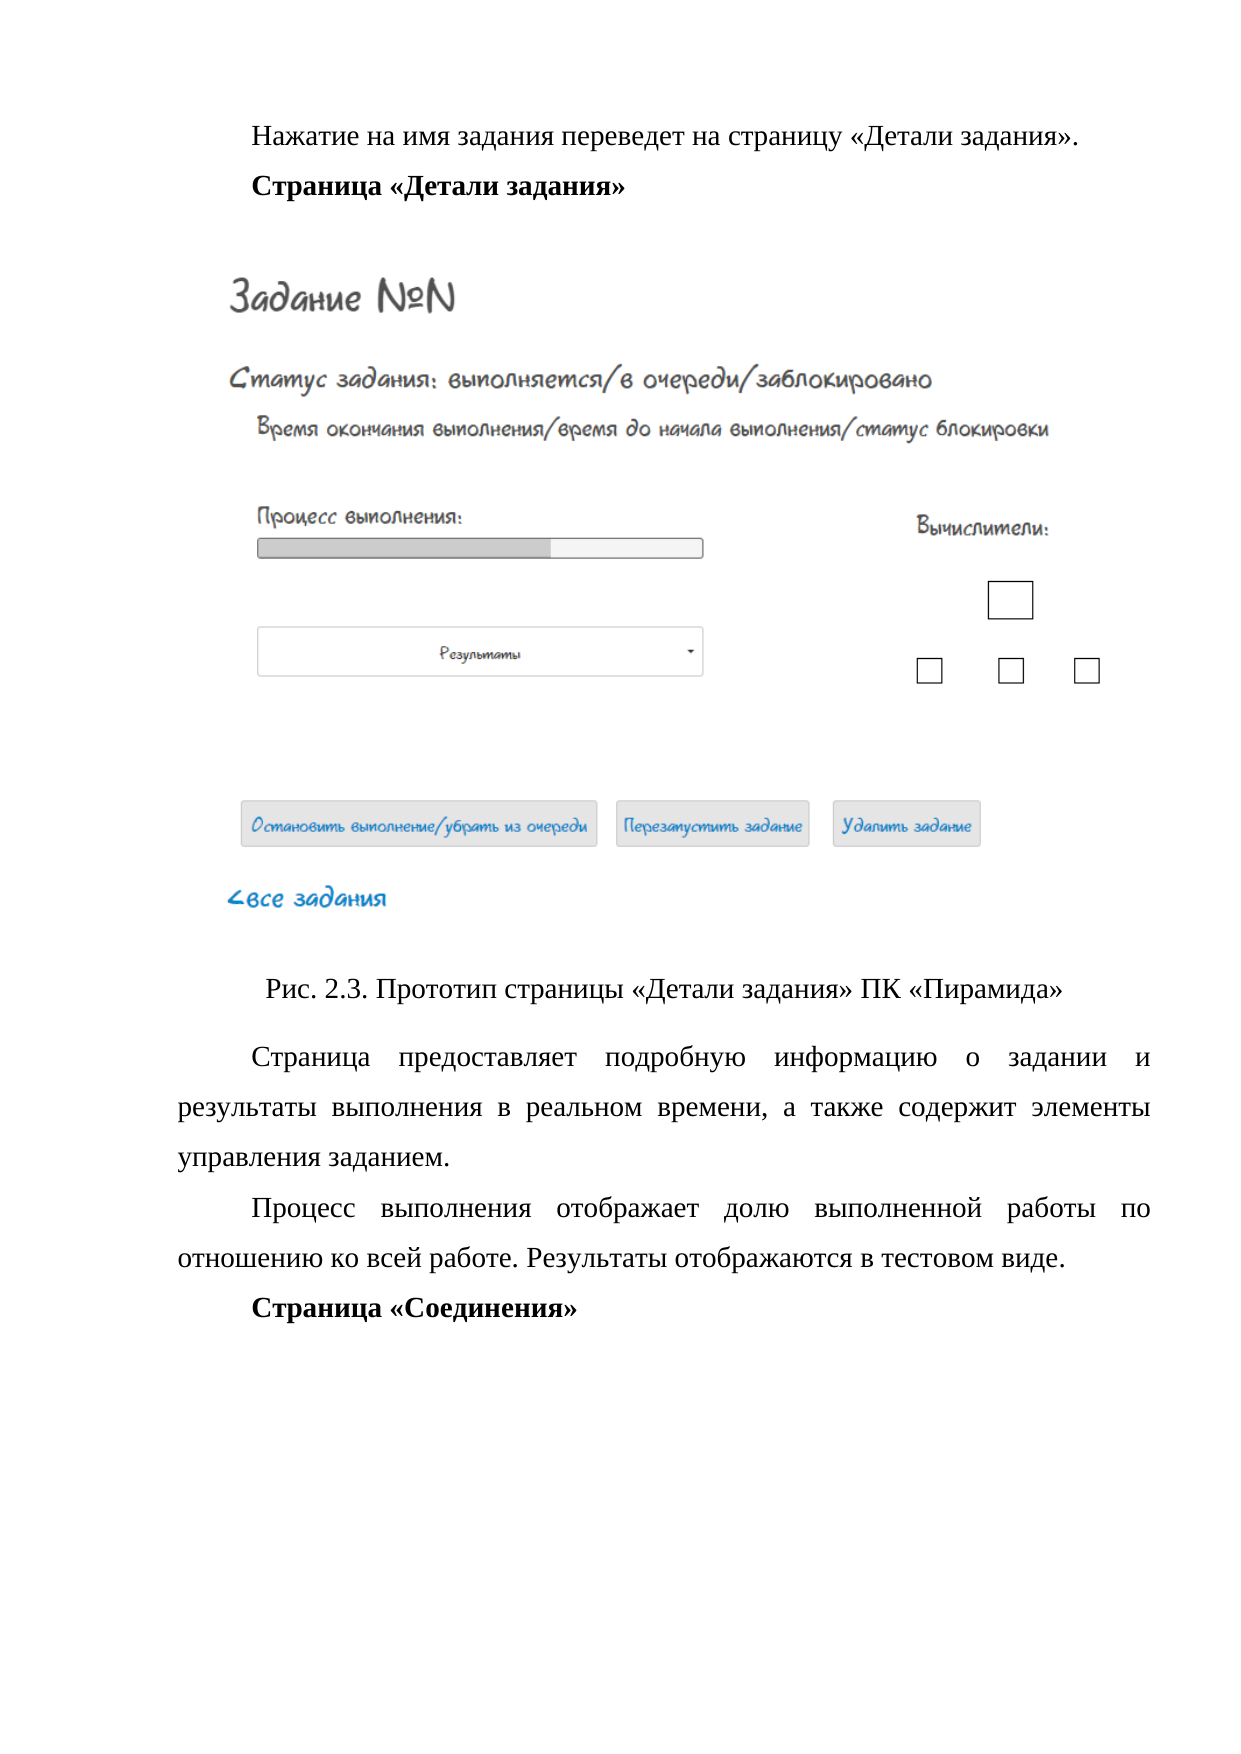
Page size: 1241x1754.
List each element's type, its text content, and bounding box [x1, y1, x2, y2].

text Рис. 2.3. Прототип страницы «Детали задания» ПК «Пирамида» [177, 972, 1152, 1005]
text Процесс выполнения отображает долю выполненной работы по отношению ко всей работе. Результаты отображаются в тестовом виде. [177, 1190, 1152, 1273]
text Страница предоставляет подробную информацию о задании и результаты выполнения в реальном времени, а также содержит элементы управления заданием. [177, 1039, 1152, 1173]
text Нажатие на имя задания переведет на страницу «Детали задания». [177, 118, 1152, 152]
text Страница «Соединения» [177, 1290, 1152, 1324]
text Страница «Детали задания» [177, 168, 1152, 202]
picture [220, 269, 1109, 922]
